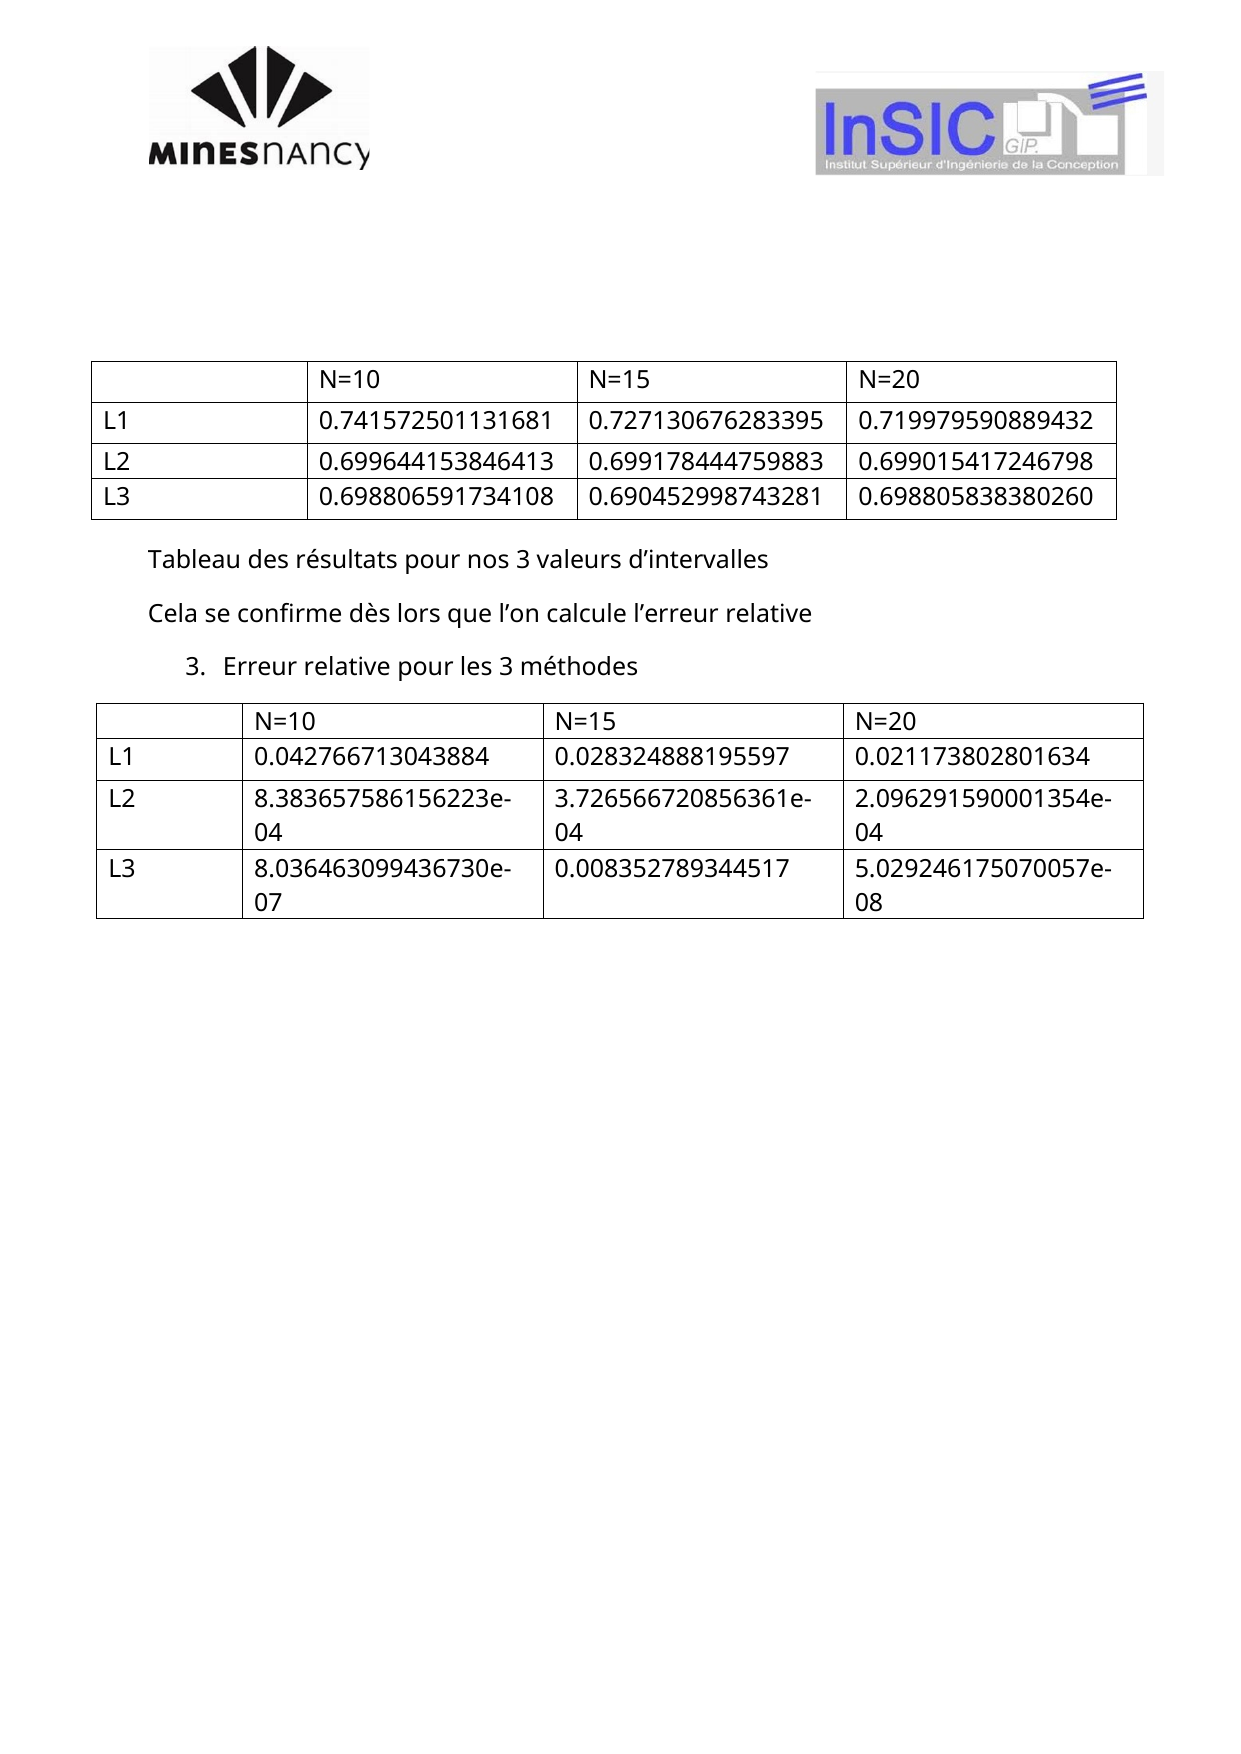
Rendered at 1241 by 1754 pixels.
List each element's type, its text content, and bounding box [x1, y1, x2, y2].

list Erreur relative pour les 3 méthodes [185, 649, 1093, 683]
table_cell 5.029246175070057e-08 [844, 850, 1143, 918]
table_cell L2 [97, 781, 242, 849]
table_header N=20 [847, 362, 1116, 402]
table_header N=10 [243, 704, 543, 738]
picture [814, 71, 1167, 177]
table_cell 8.383657586156223e-04 [243, 781, 543, 849]
table_header N=10 [308, 362, 577, 402]
table_header [92, 362, 307, 402]
table_cell L2 [92, 444, 307, 478]
table_cell 0.699644153846413 [308, 444, 577, 478]
table_cell L3 [92, 479, 307, 519]
table_cell 2.096291590001354e-04 [844, 781, 1143, 849]
table_header N=15 [578, 362, 846, 402]
table_cell 0.741572501131681 [308, 403, 577, 443]
table_cell L3 [97, 850, 242, 918]
table_cell 0.021173802801634 [844, 739, 1143, 780]
table_cell L1 [97, 739, 242, 780]
table_cell 0.699015417246798 [847, 444, 1116, 478]
table_cell L1 [92, 403, 307, 443]
table_cell 0.008352789344517 [544, 850, 843, 918]
table_cell 0.698805838380260 [847, 479, 1116, 519]
text Cela se confirme dès lors que l’on calcule l’erreur relative [148, 596, 1093, 630]
table_cell 0.727130676283395 [578, 403, 846, 443]
table_cell 0.699178444759883 [578, 444, 846, 478]
table_header N=15 [544, 704, 843, 738]
table_cell 0.698806591734108 [308, 479, 577, 519]
table_cell 8.036463099436730e-07 [243, 850, 543, 918]
table_cell 0.690452998743281 [578, 479, 846, 519]
table_cell 0.028324888195597 [544, 739, 843, 780]
table_header N=20 [844, 704, 1143, 738]
picture [147, 46, 370, 169]
text Tableau des résultats pour nos 3 valeurs d’intervalles [148, 520, 1093, 576]
table_cell 3.726566720856361e-04 [544, 781, 843, 849]
table_cell 0.719979590889432 [847, 403, 1116, 443]
table_header [97, 704, 242, 738]
table_cell 0.042766713043884 [243, 739, 543, 780]
